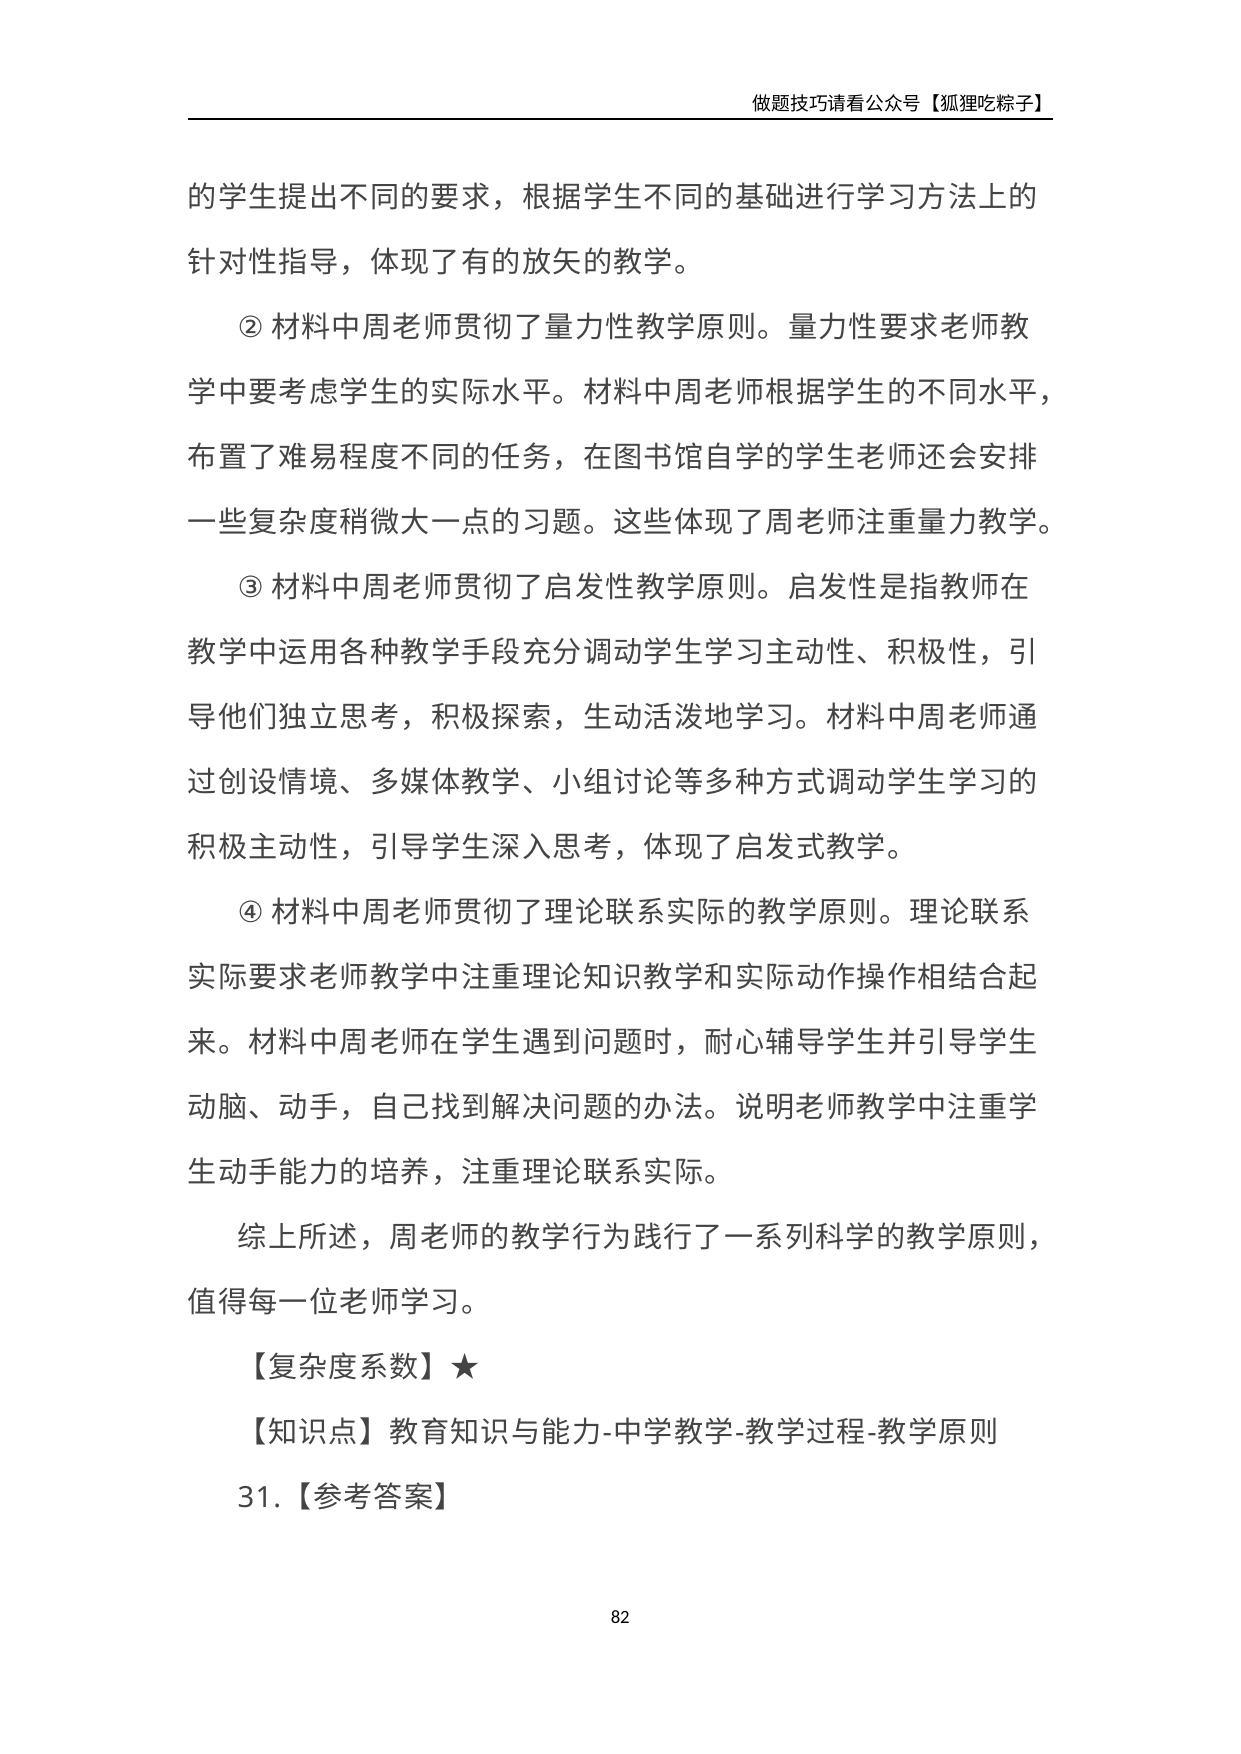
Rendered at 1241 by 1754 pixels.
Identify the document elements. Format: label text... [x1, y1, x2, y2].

text 【复杂度系数】★ [187, 1332, 1053, 1397]
text 综上所述，周老师的教学行为践行了一系列科学的教学原则，值得每一位老师学习。 [187, 1202, 1053, 1332]
text ②材料中周老师贯彻了量力性教学原则。量力性要求老师教学中要考虑学生的实际水平。材料中周老师根据学生的不同水平，布置了难易程度不同的任务，在图书馆自学的学生老师还会安排一些复杂度稍微大一点的习题。这些体现了周老师注重量力教学。 [187, 292, 1053, 552]
text ③材料中周老师贯彻了启发性教学原则。启发性是指教师在教学中运用各种教学手段充分调动学生学习主动性、积极性，引导他们独立思考，积极探索，生动活泼地学习。材料中周老师通过创设情境、多媒体教学、小组讨论等多种方式调动学生学习的积极主动性，引导学生深入思考，体现了启发式教学。 [187, 552, 1053, 877]
text 31.【参考答案】 [187, 1462, 1053, 1527]
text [187, 162, 1053, 292]
text ④材料中周老师贯彻了理论联系实际的教学原则。理论联系实际要求老师教学中注重理论知识教学和实际动作操作相结合起来。材料中周老师在学生遇到问题时，耐心辅导学生并引导学生动脑、动手，自己找到解决问题的办法。说明老师教学中注重学生动手能力的培养，注重理论联系实际。 [187, 877, 1053, 1202]
text 【知识点】教育知识与能力-中学教学-教学过程-教学原则 [187, 1397, 1053, 1462]
